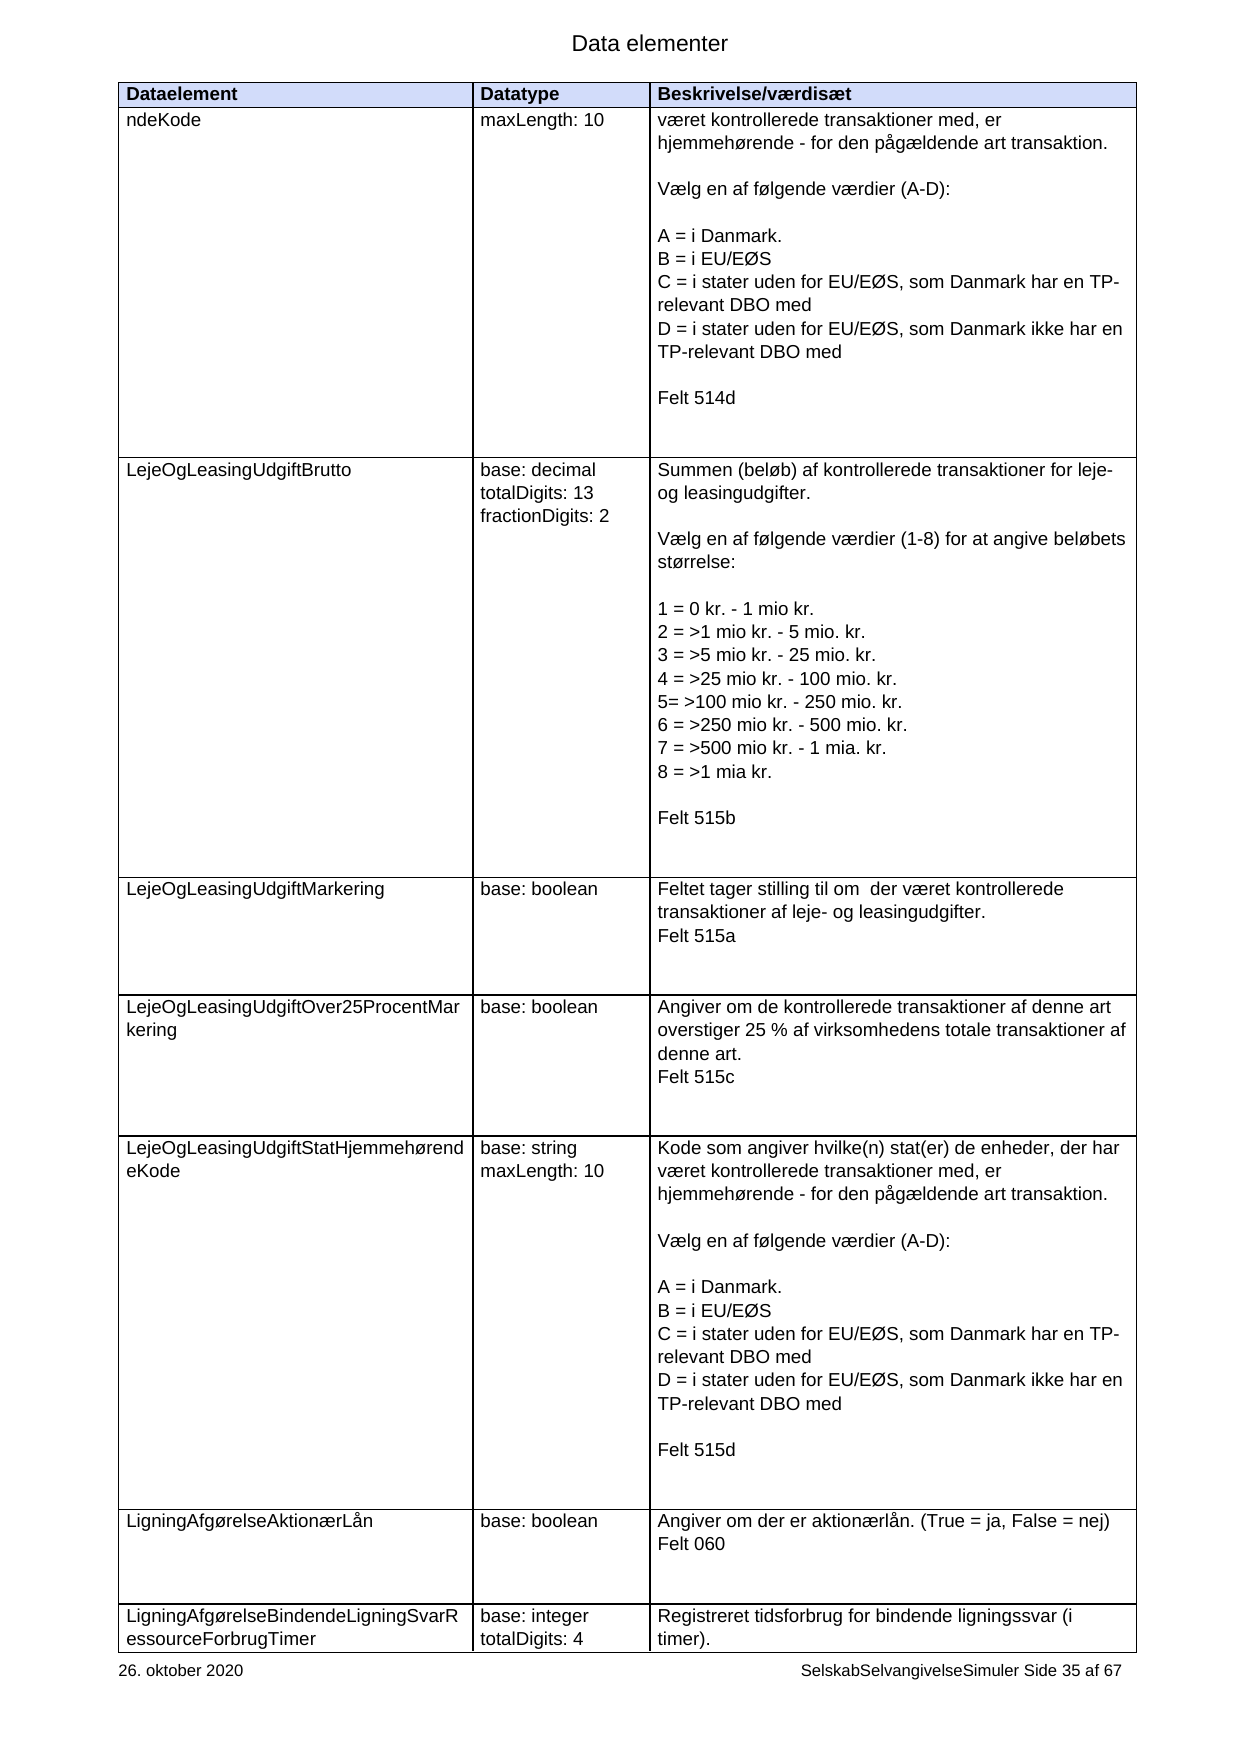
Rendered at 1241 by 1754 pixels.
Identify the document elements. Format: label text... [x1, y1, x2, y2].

table_cell LejeOgLeasingUdgiftOver25ProcentMarkering [119, 996, 472, 1135]
table_header Beskrivelse/værdisæt [651, 83, 1136, 107]
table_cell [119, 108, 472, 457]
table_cell Kode som angiver hvilke(n) stat(er) de enheder, der har været kontrollerede transaktioner med, er hjemmehørende - for den pågældende art transaktion. Vælg en af følgende værdier (A-D): A = i Danmark. B = i EU/EØS C = i stater uden for EU/EØS, som Danmark har en TP-relevant DBO med D = i stater uden for EU/EØS, som Danmark ikke har en TP-relevant DBO med Felt 515d [651, 1137, 1136, 1508]
table_header Dataelement [119, 83, 472, 107]
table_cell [651, 1605, 1136, 1651]
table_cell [474, 108, 649, 457]
table_cell LigningAfgørelseAktionærLån [119, 1510, 472, 1603]
table_cell base: decimal totalDigits: 13 fractionDigits: 2 [474, 458, 649, 877]
table_header Datatype [474, 83, 649, 107]
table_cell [474, 1605, 649, 1651]
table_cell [651, 108, 1136, 457]
table_cell LejeOgLeasingUdgiftBrutto [119, 458, 472, 877]
table_cell base: boolean [474, 1510, 649, 1603]
table_cell base: string maxLength: 10 [474, 1137, 649, 1508]
table_cell Angiver om de kontrollerede transaktioner af denne art overstiger 25 % af virksomhedens totale transaktioner af denne art. Felt 515c [651, 996, 1136, 1135]
table_cell base: boolean [474, 996, 649, 1135]
table_cell Summen (beløb) af kontrollerede transaktioner for leje- og leasingudgifter. Vælg en af følgende værdier (1-8) for at angive beløbets størrelse: 1 = 0 kr. - 1 mio kr. 2 = >1 mio kr. - 5 mio. kr. 3 = >5 mio kr. - 25 mio. kr. 4 = >25 mio kr. - 100 mio. kr. 5= >100 mio kr. - 250 mio. kr. 6 = >250 mio kr. - 500 mio. kr. 7 = >500 mio kr. - 1 mia. kr. 8 = >1 mia kr. Felt 515b [651, 458, 1136, 877]
table_cell LejeOgLeasingUdgiftStatHjemmehørendeKode [119, 1137, 472, 1508]
table_cell Angiver om der er aktionærlån. (True = ja, False = nej) Felt 060 [651, 1510, 1136, 1603]
table_cell Feltet tager stilling til om der været kontrollerede transaktioner af leje- og leasingudgifter. Felt 515a [651, 878, 1136, 994]
table_cell LejeOgLeasingUdgiftMarkering [119, 878, 472, 994]
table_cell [119, 1605, 472, 1651]
table_cell base: boolean [474, 878, 649, 994]
